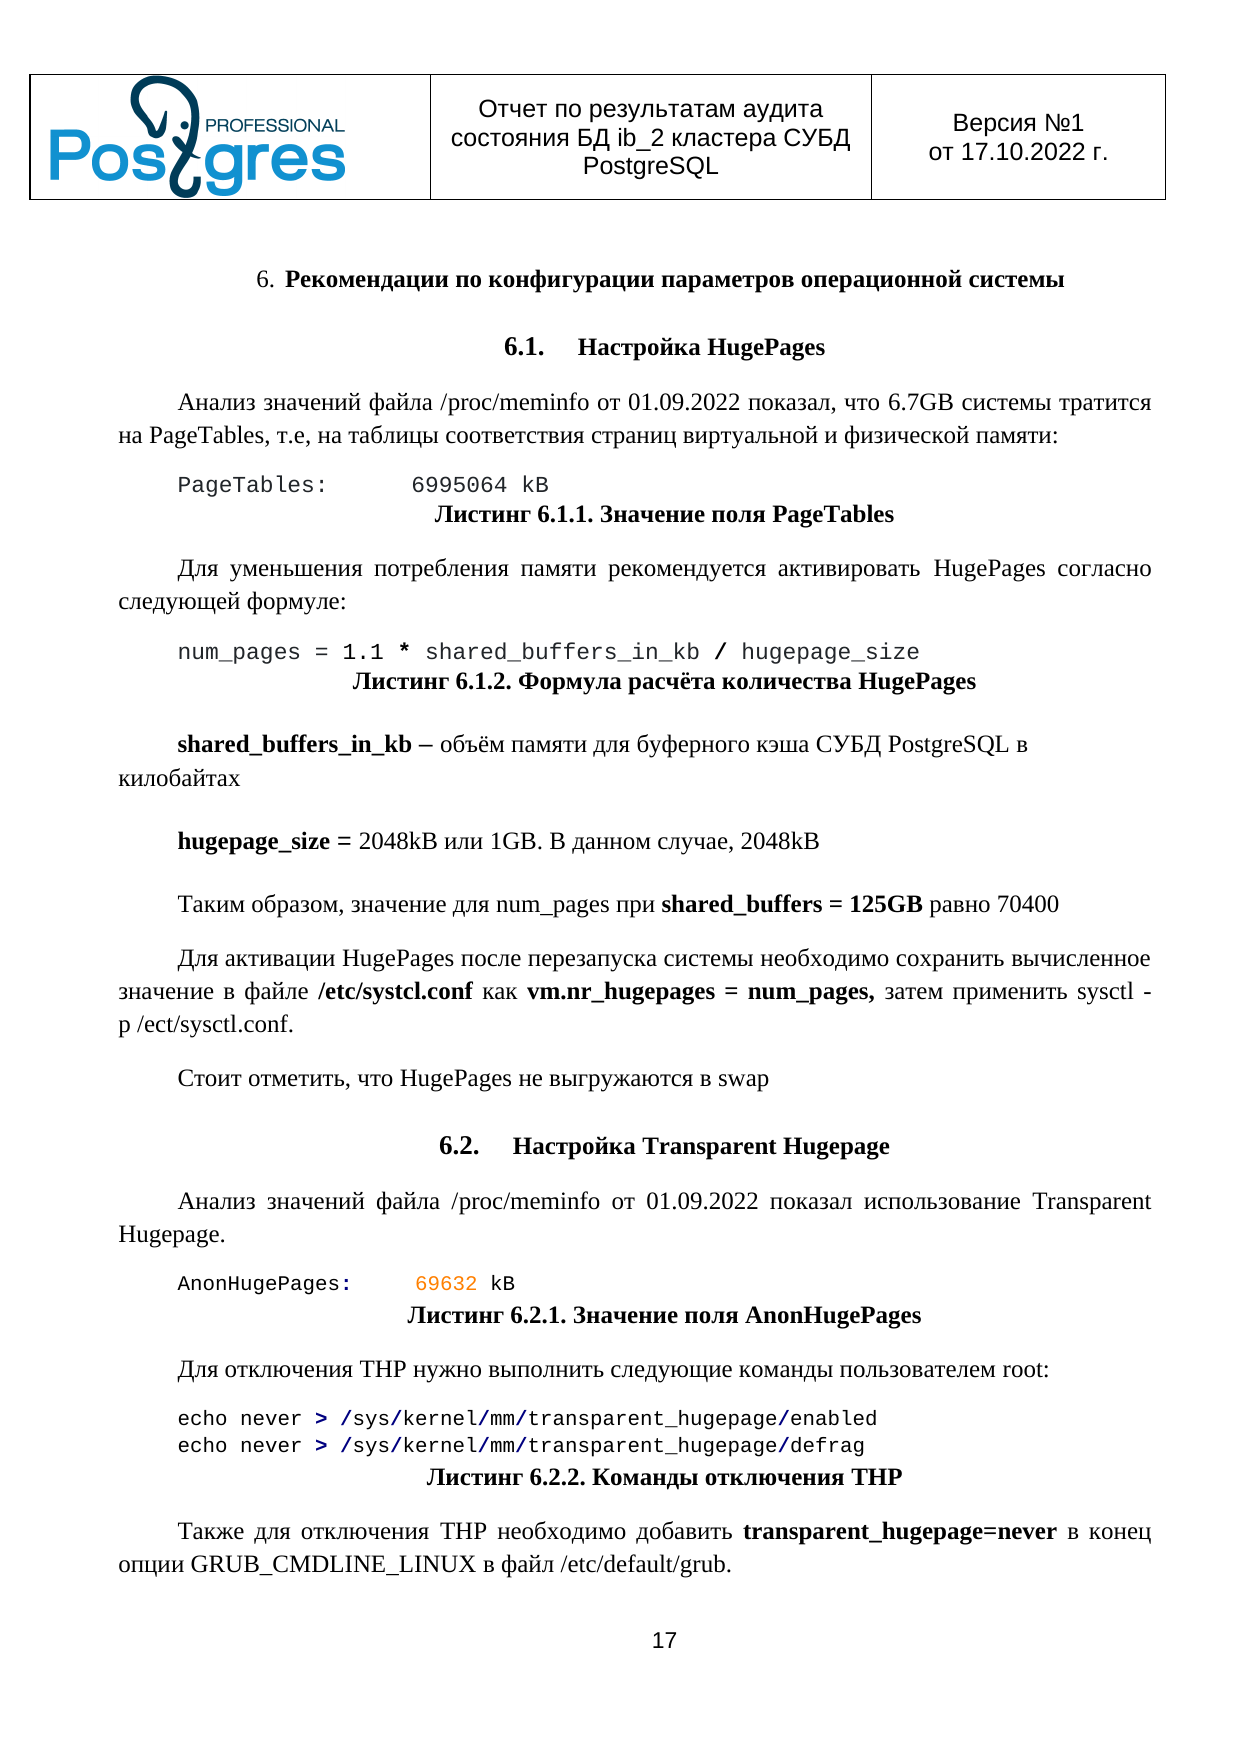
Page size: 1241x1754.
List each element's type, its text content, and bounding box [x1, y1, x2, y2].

text PageTables: 6995064 kB [177, 474, 1152, 499]
list hugepage_size = 2048kB или 1GB. В данном случае, 2048kB [118, 826, 1152, 855]
list shared_buffers_in_kb – объём памяти для буферного кэша СУБД PostgreSQL в килобайтах [118, 729, 1152, 791]
text Для отключения THP нужно выполнить следующие команды пользователем root: [118, 1354, 1152, 1382]
text Для уменьшения потребления памяти рекомендуется активировать HugePages согласно следующей формуле: [118, 553, 1152, 615]
picture [49, 75, 346, 199]
text Анализ значений файла /proc/meminfo от 01.09.2022 показал, что 6.7GB системы тратится на PageTables, т.е, на таблицы соответствия страниц виртуальной и физической памяти: [118, 387, 1152, 448]
subtitle Настройка Transparent Hugepage [177, 1129, 1152, 1160]
list Листинг 6.2.1. Значение поля AnonHugePages [118, 1300, 1152, 1329]
text Также для отключения THP необходимо добавить transparent_hugepage=never в конец опции GRUB_CMDLINE_LINUX в файл /etc/default/grub. [118, 1516, 1152, 1578]
list Таким образом, значение для num_pages при shared_buffers = 125GB равно 70400 [118, 889, 1152, 918]
text num_pages = 1.1 * shared_buffers_in_kb / hugepage_size [177, 640, 1152, 666]
text AnonHugePages: 69632 kB [177, 1273, 1152, 1296]
list Листинг 6.1.1. Значение поля PageTables [118, 499, 1152, 528]
subtitle Рекомендации по конфигурации параметров операционной системы [170, 264, 1152, 293]
subtitle Настройка HugePages [177, 330, 1152, 361]
text Анализ значений файла /proc/meminfo от 01.09.2022 показал использование Transparent Hugepage. [118, 1186, 1152, 1248]
text Для активации HugePages после перезапуска системы необходимо сохранить вычисленное значение в файле /etc/systcl.conf как vm.nr_hugepages = num_pages, затем применить sysctl -p /ect/sysctl.conf. [118, 943, 1152, 1038]
text Стоит отметить, что HugePages не выгружаются в swap [118, 1063, 1152, 1092]
text echo never > /sys/kernel/mm/transparent_hugepage/defrag [177, 1435, 1152, 1458]
text echo never > /sys/kernel/mm/transparent_hugepage/enabled [177, 1408, 1152, 1431]
list Листинг 6.1.2. Формула расчёта количества HugePages [118, 666, 1152, 695]
list Листинг 6.2.2. Команды отключения THP [118, 1462, 1152, 1491]
